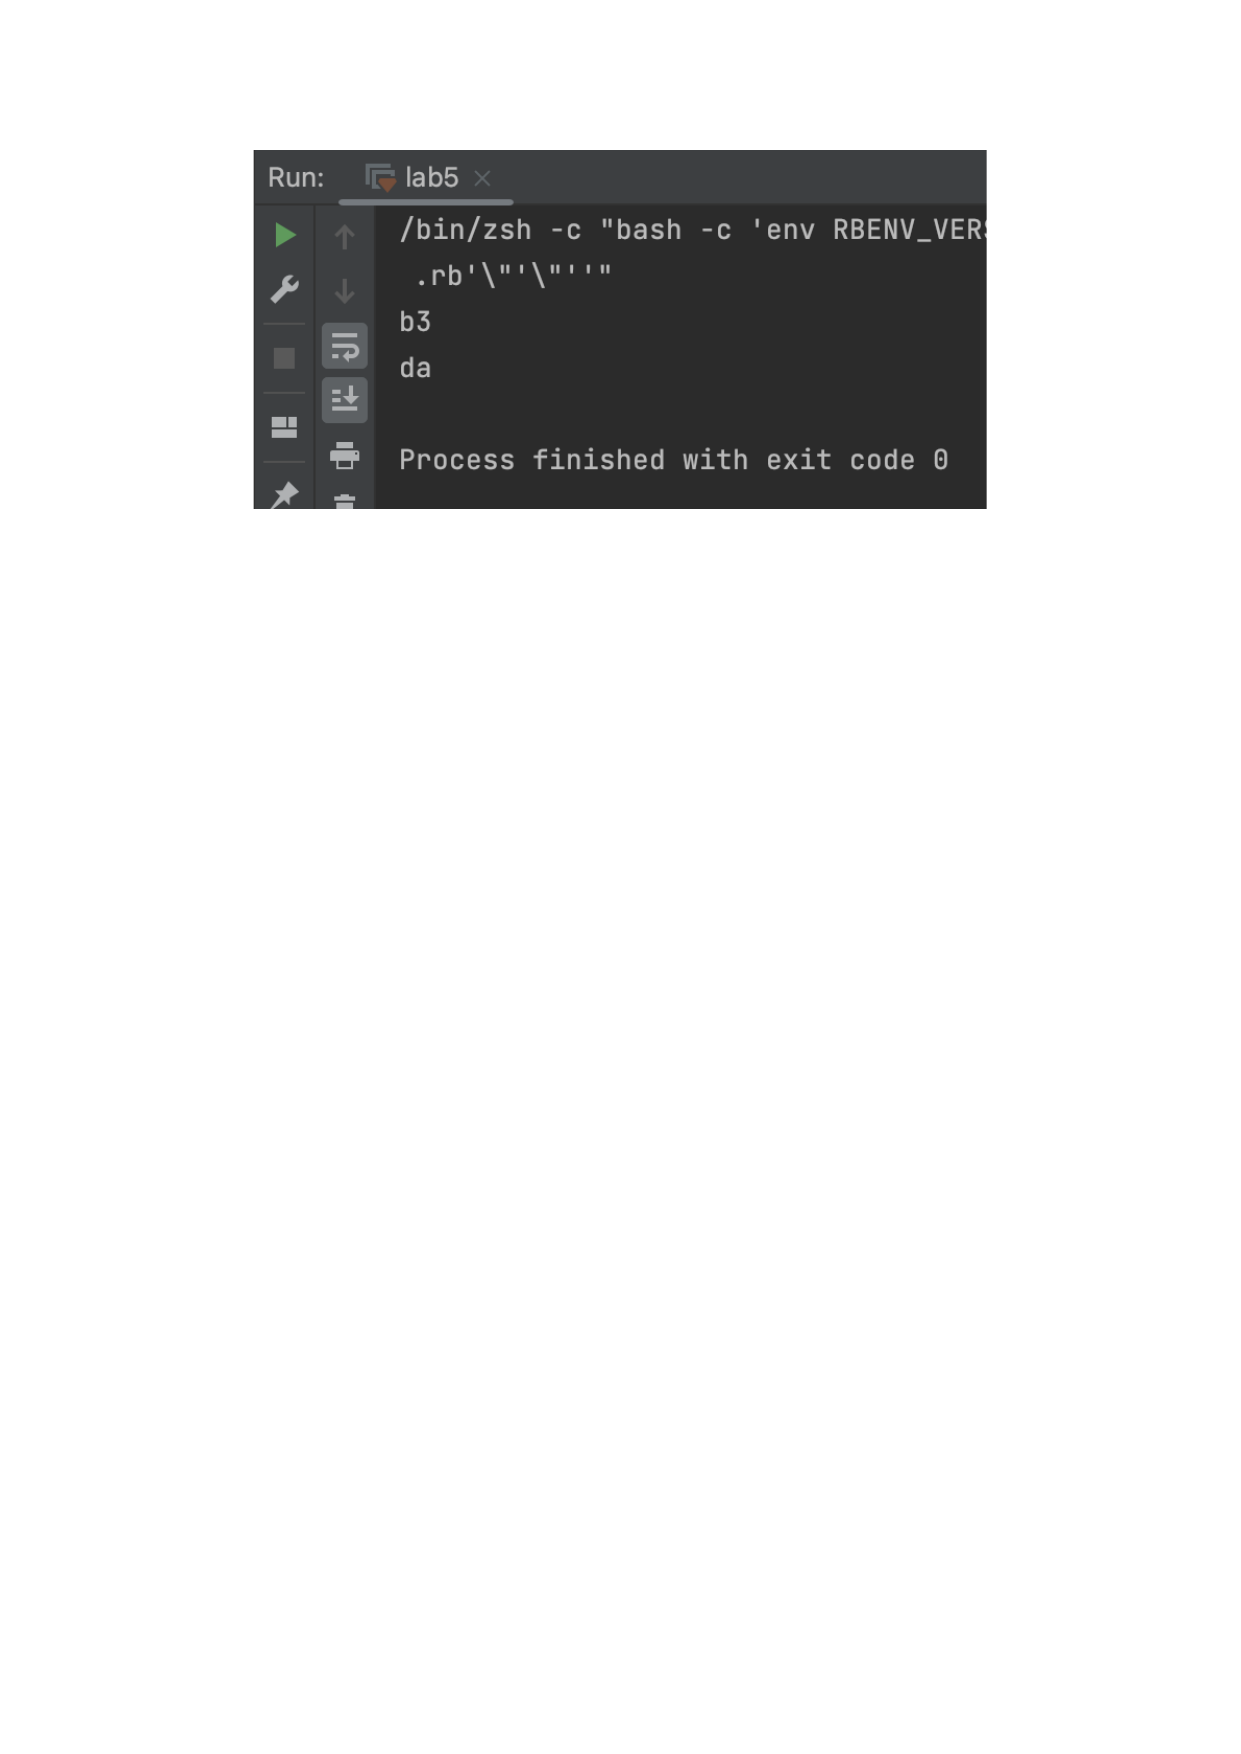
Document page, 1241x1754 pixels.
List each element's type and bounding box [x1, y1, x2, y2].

picture [253, 150, 987, 509]
